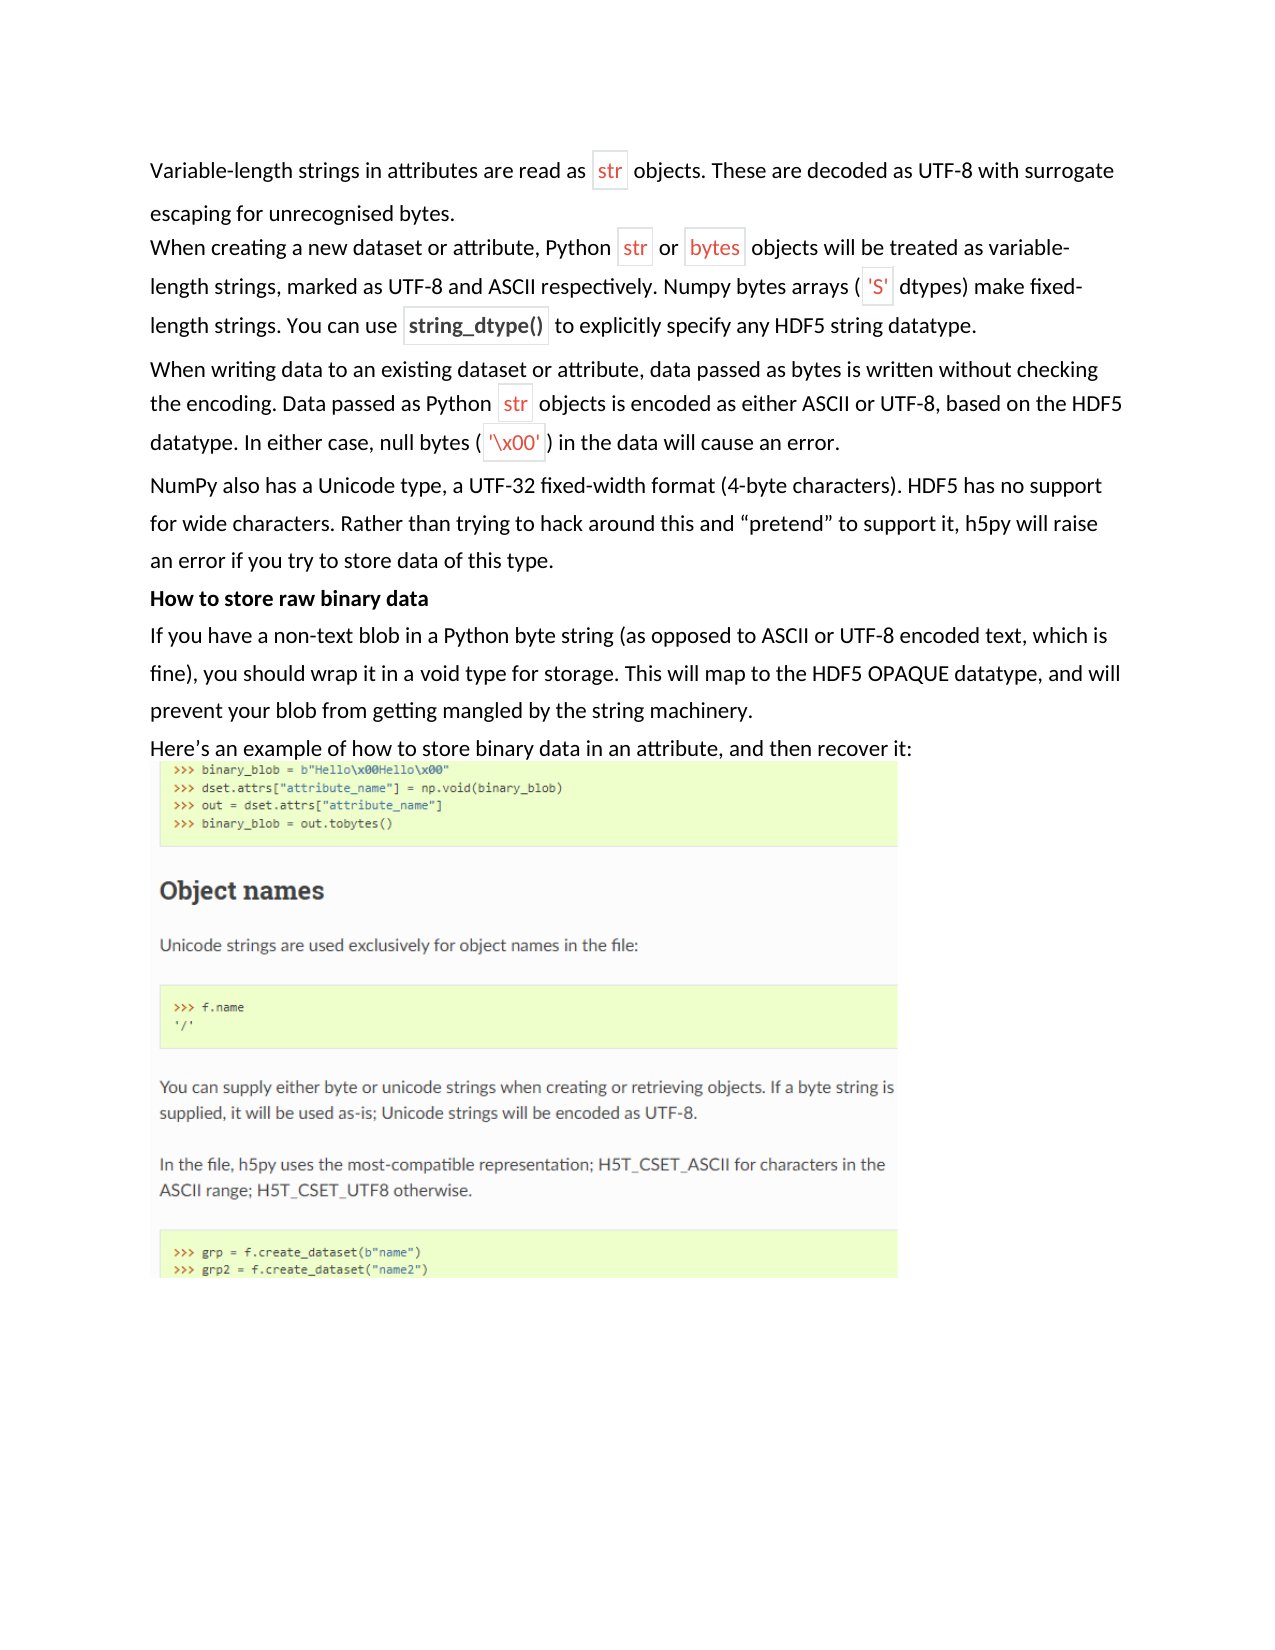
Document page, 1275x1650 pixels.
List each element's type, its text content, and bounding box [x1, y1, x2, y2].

text When writing data to an existing dataset or attribute, data passed as bytes is written without checking the encoding. Data passed as Python str objects is encoded as either ASCII or UTF-8, based on the HDF5 datatype. In either case, null bytes ('\x00') in the data will cause an error. [150, 345, 1125, 462]
text How to store raw binary data [150, 574, 1125, 612]
text Here’s an example of how to store binary data in an attribute, and then recover it: [150, 724, 1125, 762]
text NumPy also has a Unicode type, a UTF-32 fixed-width format (4-byte characters). HDF5 has no support for wide characters. Rather than trying to hack around this and “pretend” to support it, h5py will raise an error if you try to store data of this type. [150, 462, 1125, 574]
picture [150, 761, 898, 1278]
text Variable-length strings in attributes are read as str objects. These are decoded as UTF-8 with surrogate escaping for unrecognised bytes. [150, 150, 1125, 227]
text If you have a non-text blob in a Python byte string (as opposed to ASCII or UTF-8 encoded text, which is fine), you should wrap it in a void type for storage. This will map to the HDF5 OPAQUE datatype, and will prevent your blob from getting mangled by the string machinery. [150, 612, 1125, 724]
text When creating a new dataset or attribute, Python str or bytes objects will be treated as variable-length strings, marked as UTF-8 and ASCII respectively. Numpy bytes arrays ('S' dtypes) make fixed-length strings. You can use string_dtype() to explicitly specify any HDF5 string datatype. [150, 227, 1125, 345]
